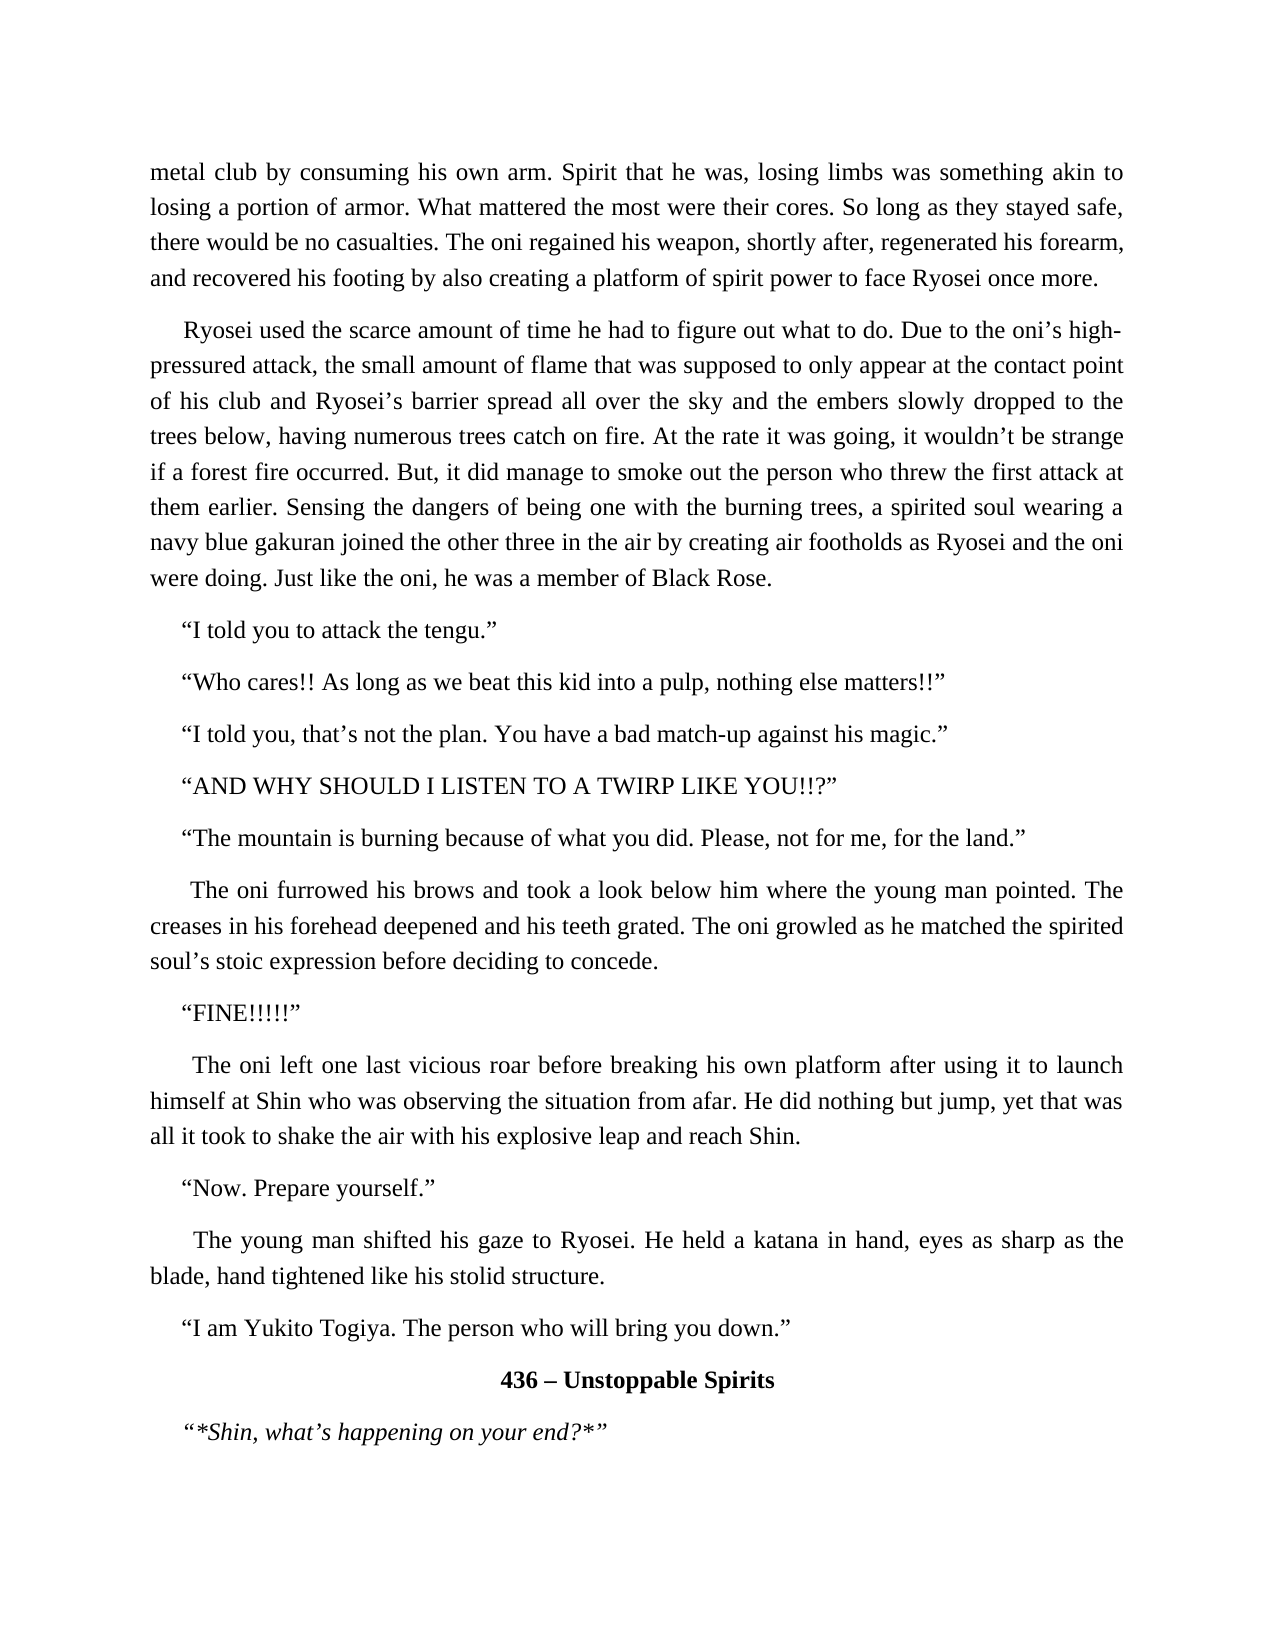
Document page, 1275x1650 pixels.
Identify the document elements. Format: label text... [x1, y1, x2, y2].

text Ryosei used the scarce amount of time he had to figure out what to do. Due to the oni’s high-pressured attack, the small amount of flame that was supposed to only appear at the contact point of his club and Ryosei’s barrier spread all over the sky and the embers slowly dropped to the trees below, having numerous trees catch on fire. At the rate it was going, it wouldn’t be strange if a forest fire occurred. But, it did manage to smoke out the person who threw the first attack at them earlier. Sensing the dangers of being one with the burning trees, a spirited soul wearing a navy blue gakuran joined the other three in the air by creating air footholds as Ryosei and the oni were doing. Just like the oni, he was a member of Black Rose. [150, 308, 1125, 592]
text “I am Yukito Togiya. The person who will bring you down.” [150, 1306, 1125, 1342]
text The oni left one last vicious roar before breaking his own platform after using it to launch himself at Shin who was observing the situation from afar. He did nothing but jump, yet that was all it took to shake the air with his explosive leap and reach Shin. [150, 1044, 1125, 1150]
text “Now. Prepare yourself.” [150, 1167, 1125, 1202]
text “*Shin, what’s happening on your end?*” [150, 1410, 1125, 1446]
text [150, 150, 1125, 292]
text 436 – Unstoppable Spirits [150, 1358, 1125, 1394]
text “AND WHY SHOULD I LISTEN TO A TWIRP LIKE YOU!!?” [150, 764, 1125, 800]
text “I told you to attack the tengu.” [150, 608, 1125, 644]
text “Who cares!! As long as we beat this kid into a pulp, nothing else matters!!” [150, 660, 1125, 696]
text “I told you, that’s not the plan. You have a bad match-up against his magic.” [150, 712, 1125, 748]
text The young man shifted his gaze to Ryosei. He held a katana in hand, eyes as sharp as the blade, hand tightened like his stolid structure. [150, 1219, 1125, 1289]
text “FINE!!!!!” [150, 992, 1125, 1027]
text “The mountain is burning because of what you did. Please, not for me, for the land.” [150, 817, 1125, 852]
text The oni furrowed his brows and took a look below him where the young man pointed. The creases in his forehead deepened and his teeth grated. The oni growled as he matched the spirited soul’s stoic expression before deciding to concede. [150, 869, 1125, 975]
